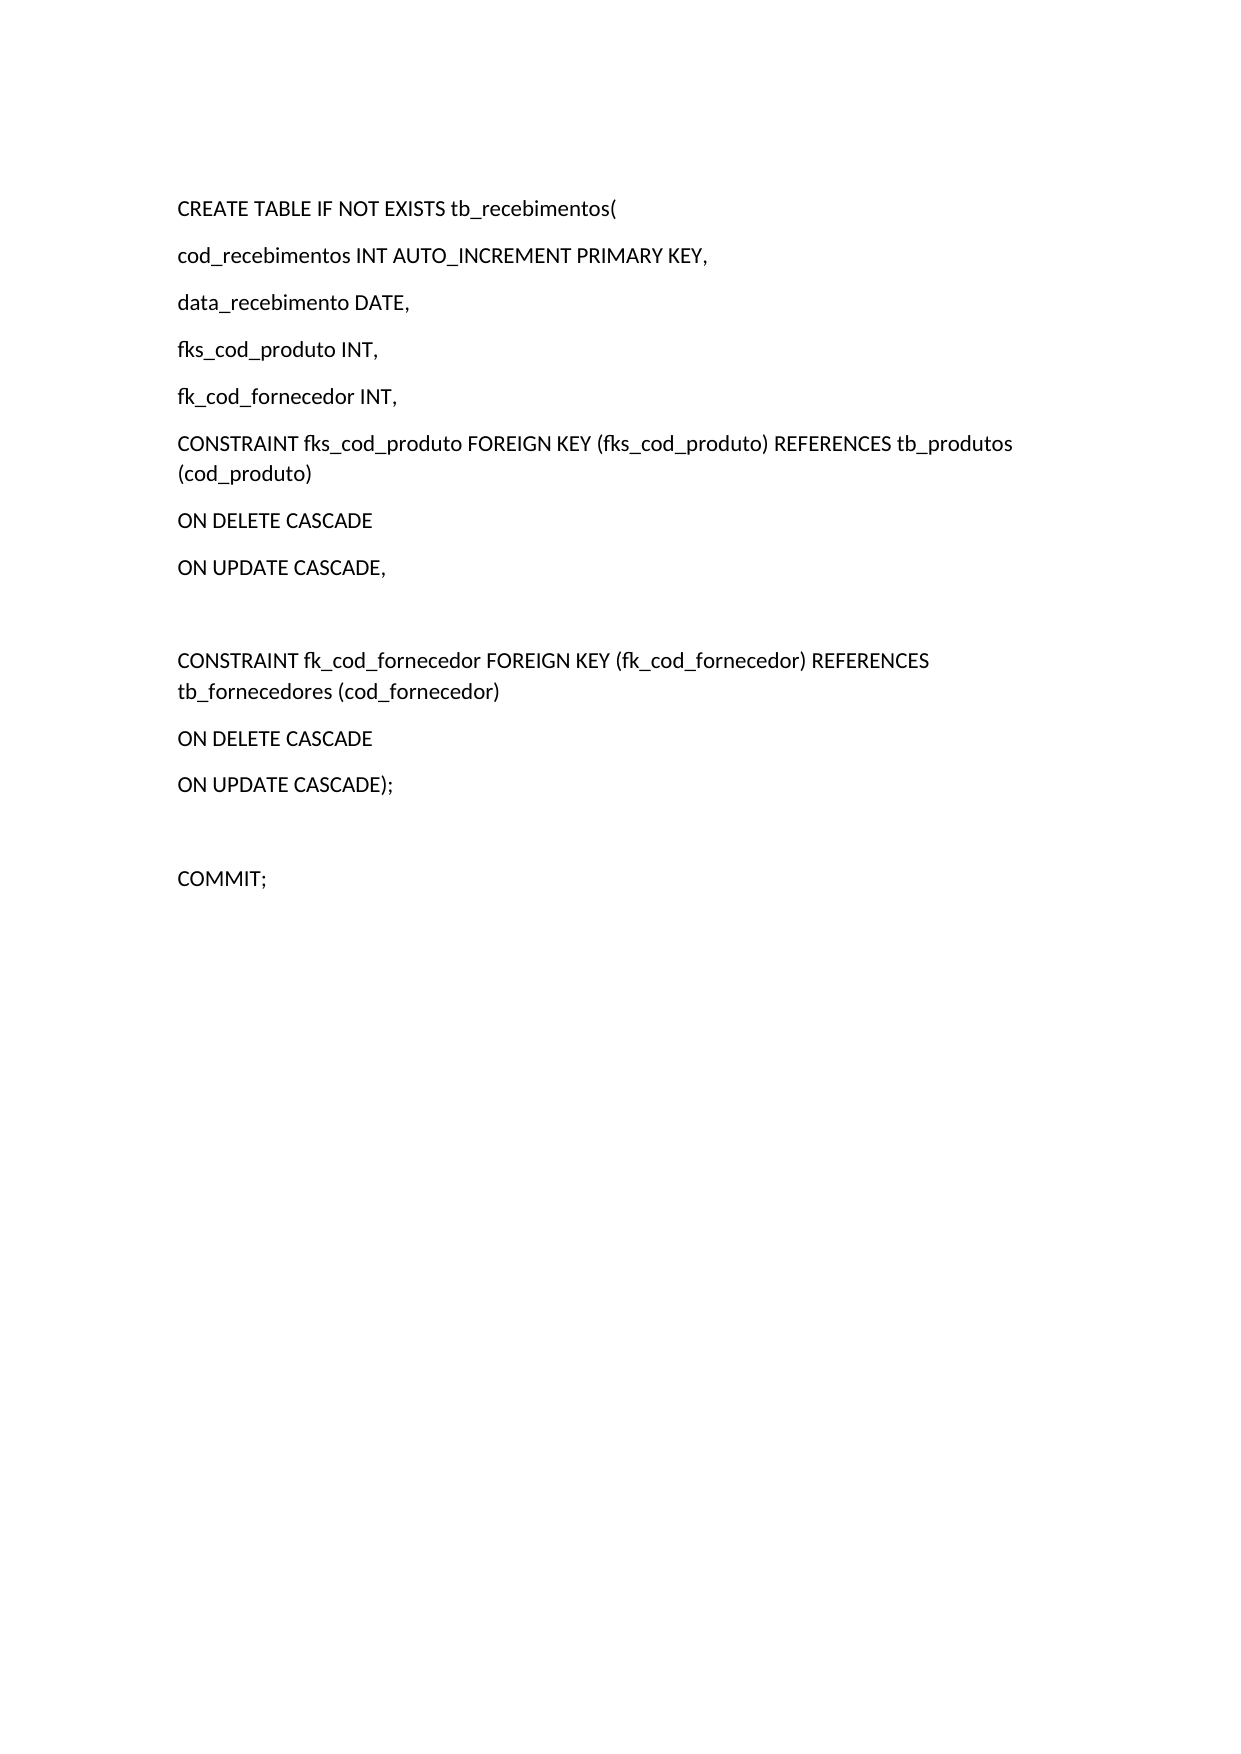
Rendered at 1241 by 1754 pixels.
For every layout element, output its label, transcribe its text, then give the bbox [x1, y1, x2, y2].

text ON DELETE CASCADE [177, 724, 1063, 752]
text cod_recebimentos INT AUTO_INCREMENT PRIMARY KEY, [177, 241, 1063, 269]
text CREATE TABLE IF NOT EXISTS tb_recebimentos( [177, 194, 1063, 222]
text CONSTRAINT fks_cod_produto FOREIGN KEY (fks_cod_produto) REFERENCES tb_produtos (cod_produto) [177, 429, 1063, 487]
text ON UPDATE CASCADE); [177, 771, 1063, 798]
text fk_cod_fornecedor INT, [177, 382, 1063, 410]
text CONSTRAINT fk_cod_fornecedor FOREIGN KEY (fk_cod_fornecedor) REFERENCES tb_fornecedores (cod_fornecedor) [177, 647, 1063, 705]
text data_recebimento DATE, [177, 288, 1063, 316]
text ON UPDATE CASCADE, [177, 553, 1063, 581]
text ON DELETE CASCADE [177, 506, 1063, 534]
text fks_cod_produto INT, [177, 335, 1063, 363]
text COMMIT; [177, 864, 1063, 892]
